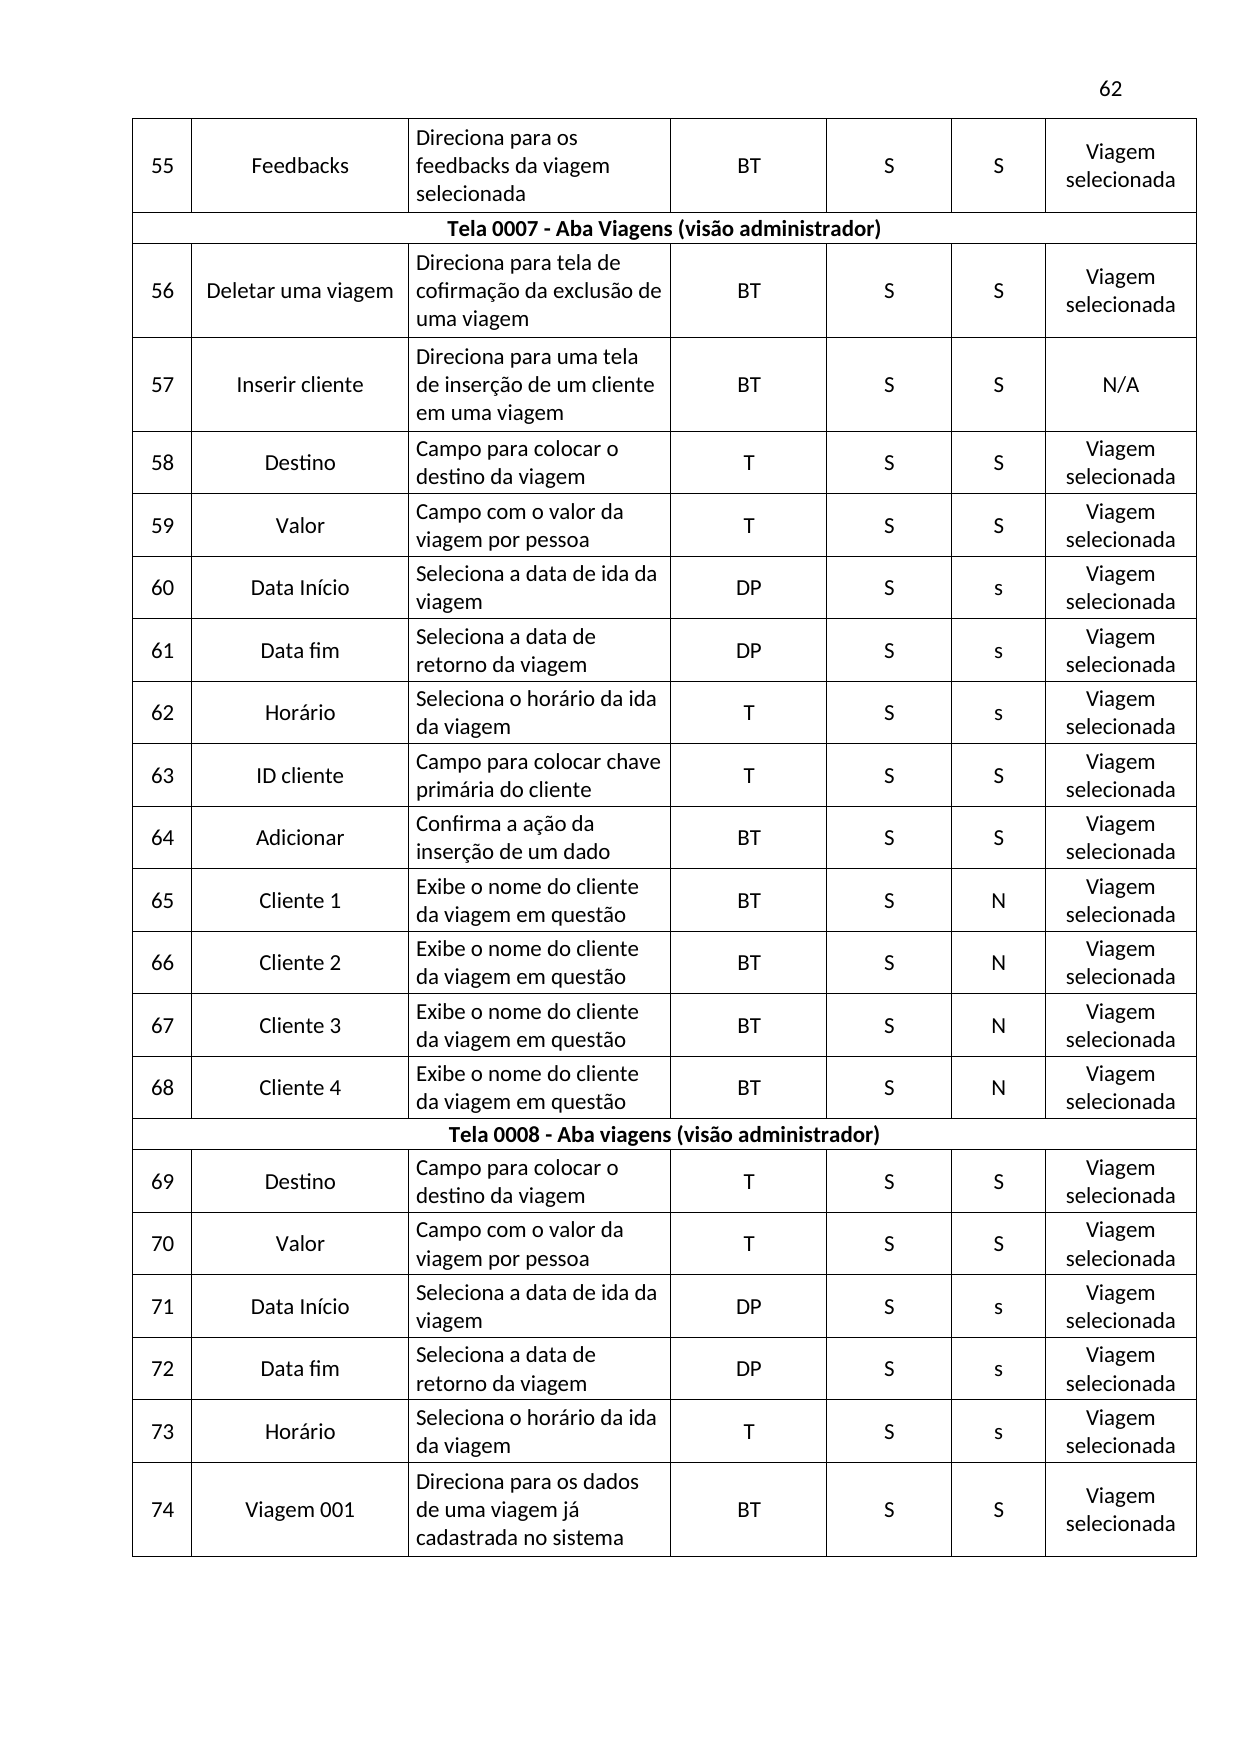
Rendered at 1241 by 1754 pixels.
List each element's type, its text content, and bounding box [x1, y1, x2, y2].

table_cell s [952, 1400, 1045, 1462]
table_cell s [952, 1338, 1045, 1399]
table_cell 59 [133, 494, 191, 556]
table_cell T [671, 1213, 826, 1274]
table_cell Cliente 2 [192, 932, 408, 993]
table_cell Tela 0008 - Aba viagens (visão administrador) [133, 1119, 1196, 1149]
table_cell Viagem selecionada [1046, 1338, 1196, 1399]
table_cell S [827, 619, 951, 681]
table_cell Data fim [192, 1338, 408, 1399]
table_cell S [827, 1150, 951, 1212]
table_cell BT [671, 932, 826, 993]
table_cell T [671, 1150, 826, 1212]
table_cell Direciona para tela de cofirmação da exclusão de uma viagem [409, 244, 670, 337]
table_cell S [952, 494, 1045, 556]
table_cell S [827, 119, 951, 212]
table_cell S [827, 1213, 951, 1274]
table_cell 62 [133, 682, 191, 743]
table_cell Horário [192, 1400, 408, 1462]
table_cell S [827, 557, 951, 618]
table_cell S [952, 1150, 1045, 1212]
table_cell Viagem selecionada [1046, 1150, 1196, 1212]
table_cell Viagem selecionada [1046, 432, 1196, 493]
table_cell S [952, 338, 1045, 431]
table_cell Campo com o valor da viagem por pessoa [409, 1213, 670, 1274]
table_cell s [952, 619, 1045, 681]
table_cell S [827, 1275, 951, 1337]
table_cell Seleciona o horário da ida da viagem [409, 682, 670, 743]
table_cell S [952, 119, 1045, 212]
table_cell S [827, 494, 951, 556]
table_cell DP [671, 1275, 826, 1337]
table_cell S [827, 432, 951, 493]
table_cell Valor [192, 494, 408, 556]
table_cell BT [671, 244, 826, 337]
table_cell Viagem selecionada [1046, 1463, 1196, 1556]
table_cell Exibe o nome do cliente da viagem em questão [409, 869, 670, 931]
table_cell BT [671, 807, 826, 868]
table_cell Valor [192, 1213, 408, 1274]
table_cell Viagem selecionada [1046, 494, 1196, 556]
table_cell 61 [133, 619, 191, 681]
table_cell 57 [133, 338, 191, 431]
table_cell Viagem selecionada [1046, 932, 1196, 993]
table_cell Exibe o nome do cliente da viagem em questão [409, 1057, 670, 1118]
table_cell 72 [133, 1338, 191, 1399]
table_cell Campo com o valor da viagem por pessoa [409, 494, 670, 556]
table_cell 65 [133, 869, 191, 931]
table_cell T [671, 494, 826, 556]
table_cell S [952, 807, 1045, 868]
table_cell Viagem selecionada [1046, 1213, 1196, 1274]
table_cell Tela 0007 - Aba Viagens (visão administrador) [133, 213, 1196, 243]
table_cell Campo para colocar o destino da viagem [409, 1150, 670, 1212]
table_cell BT [671, 119, 826, 212]
table_cell ID cliente [192, 744, 408, 806]
table_cell Feedbacks [192, 119, 408, 212]
table_cell 70 [133, 1213, 191, 1274]
table_cell S [827, 1057, 951, 1118]
table_cell Exibe o nome do cliente da viagem em questão [409, 932, 670, 993]
table_cell 73 [133, 1400, 191, 1462]
table_cell Direciona para uma tela de inserção de um cliente em uma viagem [409, 338, 670, 431]
table_cell T [671, 744, 826, 806]
table_cell N [952, 1057, 1045, 1118]
table_cell 67 [133, 994, 191, 1056]
table_cell Seleciona a data de retorno da viagem [409, 619, 670, 681]
table_cell BT [671, 338, 826, 431]
table_cell Viagem selecionada [1046, 557, 1196, 618]
table_cell Viagem selecionada [1046, 1275, 1196, 1337]
table_cell Exibe o nome do cliente da viagem em questão [409, 994, 670, 1056]
table_cell T [671, 432, 826, 493]
table_cell Seleciona a data de retorno da viagem [409, 1338, 670, 1399]
table_cell Viagem selecionada [1046, 619, 1196, 681]
table_cell Cliente 3 [192, 994, 408, 1056]
table_cell N [952, 932, 1045, 993]
table_cell Viagem selecionada [1046, 119, 1196, 212]
table_cell S [827, 244, 951, 337]
table_cell Viagem selecionada [1046, 1400, 1196, 1462]
table_cell s [952, 1275, 1045, 1337]
table_cell S [827, 682, 951, 743]
table_cell S [827, 869, 951, 931]
table_cell Campo para colocar o destino da viagem [409, 432, 670, 493]
table_cell DP [671, 557, 826, 618]
table_cell S [827, 338, 951, 431]
table_cell Horário [192, 682, 408, 743]
table_cell Viagem selecionada [1046, 244, 1196, 337]
table_cell Viagem selecionada [1046, 869, 1196, 931]
table_cell Inserir cliente [192, 338, 408, 431]
table_cell S [952, 1213, 1045, 1274]
table_cell BT [671, 1057, 826, 1118]
table_cell S [827, 932, 951, 993]
table_cell Campo para colocar chave primária do cliente [409, 744, 670, 806]
table_cell T [671, 682, 826, 743]
table_cell BT [671, 869, 826, 931]
table_cell N [952, 994, 1045, 1056]
table_cell Seleciona a data de ida da viagem [409, 1275, 670, 1337]
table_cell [409, 1463, 670, 1556]
table_cell 68 [133, 1057, 191, 1118]
table_cell Viagem selecionada [1046, 744, 1196, 806]
table_cell Confirma a ação da inserção de um dado [409, 807, 670, 868]
table_cell 63 [133, 744, 191, 806]
table_cell Viagem selecionada [1046, 682, 1196, 743]
table_cell S [827, 807, 951, 868]
table_cell DP [671, 619, 826, 681]
table_cell Data fim [192, 619, 408, 681]
table_cell S [952, 432, 1045, 493]
table_cell S [952, 244, 1045, 337]
table_cell BT [671, 994, 826, 1056]
table_cell N/A [1046, 338, 1196, 431]
table_cell Data Início [192, 1275, 408, 1337]
table_cell Cliente 4 [192, 1057, 408, 1118]
table_cell 58 [133, 432, 191, 493]
table_cell S [827, 1400, 951, 1462]
table_cell Viagem selecionada [1046, 994, 1196, 1056]
table_cell 55 [133, 119, 191, 212]
table_cell S [827, 994, 951, 1056]
table_cell Seleciona o horário da ida da viagem [409, 1400, 670, 1462]
table_cell Viagem selecionada [1046, 1057, 1196, 1118]
table_cell N [952, 869, 1045, 931]
table_cell DP [671, 1338, 826, 1399]
table_cell Destino [192, 1150, 408, 1212]
table_cell Viagem 001 [192, 1463, 408, 1556]
table_cell Viagem selecionada [1046, 807, 1196, 868]
table_cell Data Início [192, 557, 408, 618]
table_cell S [827, 744, 951, 806]
table_cell 66 [133, 932, 191, 993]
table_cell 64 [133, 807, 191, 868]
table_cell 56 [133, 244, 191, 337]
table_cell Adicionar [192, 807, 408, 868]
table_cell S [827, 1338, 951, 1399]
table_cell 60 [133, 557, 191, 618]
table_cell Deletar uma viagem [192, 244, 408, 337]
table_cell s [952, 682, 1045, 743]
table_cell 71 [133, 1275, 191, 1337]
table_cell 69 [133, 1150, 191, 1212]
table_cell S [952, 1463, 1045, 1556]
table_cell S [952, 744, 1045, 806]
table_cell s [952, 557, 1045, 618]
table_cell BT [671, 1463, 826, 1556]
table_cell Cliente 1 [192, 869, 408, 931]
table_cell 74 [133, 1463, 191, 1556]
table_cell T [671, 1400, 826, 1462]
table_cell Direciona para os feedbacks da viagem selecionada [409, 119, 670, 212]
table_cell Seleciona a data de ida da viagem [409, 557, 670, 618]
table_cell S [827, 1463, 951, 1556]
table_cell Destino [192, 432, 408, 493]
